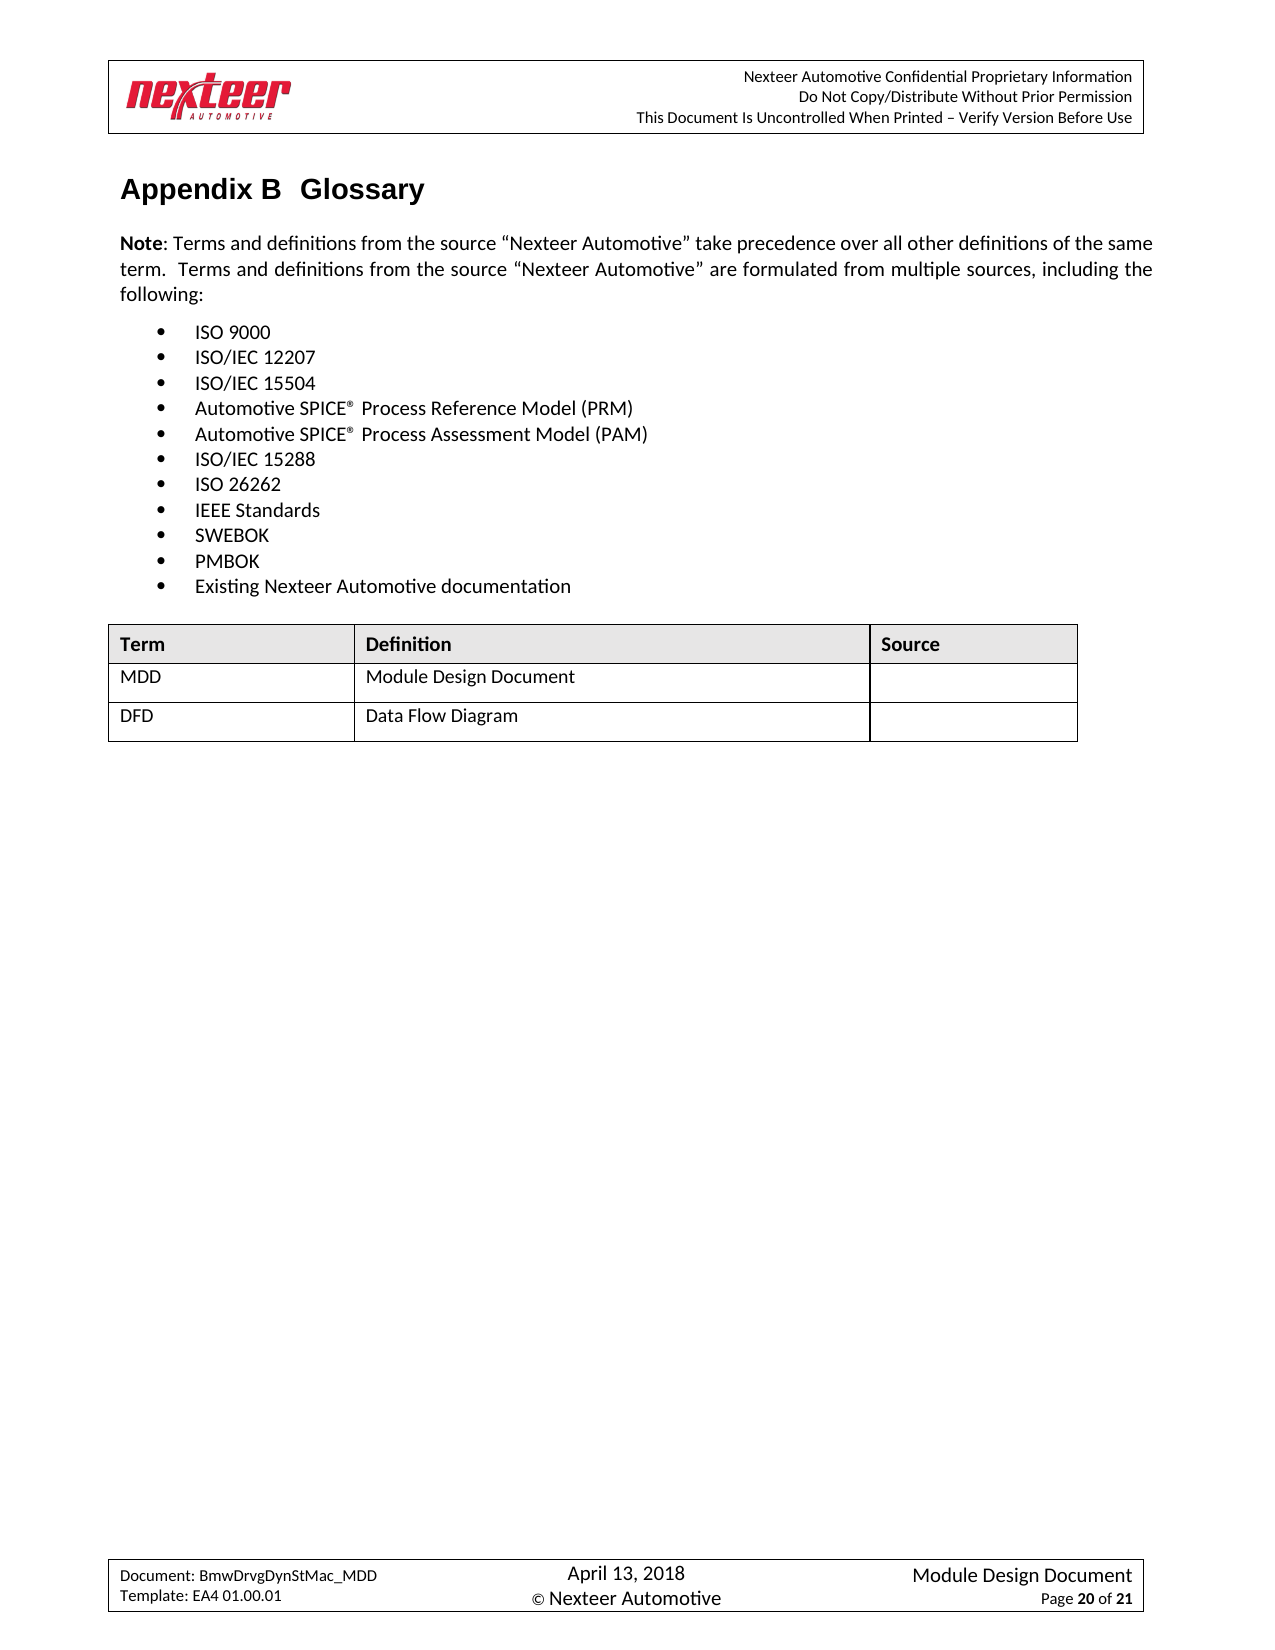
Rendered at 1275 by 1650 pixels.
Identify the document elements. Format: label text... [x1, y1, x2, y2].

table_header Definition [355, 625, 869, 663]
list SWEBOK [157, 522, 1155, 548]
table_header Term [109, 625, 354, 663]
list ISO/IEC 15504 [157, 370, 1155, 395]
table_cell Module Design Document [355, 664, 869, 702]
list Automotive SPICE® Process Assessment Model (PAM) [157, 421, 1155, 446]
list Automotive SPICE® Process Reference Model (PRM) [157, 395, 1155, 421]
table_header Source [871, 625, 1077, 663]
list IEEE Standards [157, 497, 1155, 522]
list PMBOK [157, 548, 1155, 573]
table_cell DFD [109, 703, 354, 741]
table_cell MDD [109, 664, 354, 702]
text Note: Terms and definitions from the source “Nexteer Automotive” take precedence over all other definitions of the same term. Terms and definitions from the source “Nexteer Automotive” are formulated from multiple sources, including the following: [120, 230, 1155, 307]
list ISO/IEC 12207 [157, 344, 1155, 370]
list ISO 26262 [157, 472, 1155, 497]
list ISO 9000 [157, 319, 1155, 344]
picture [120, 61, 295, 133]
table_cell Data Flow Diagram [355, 703, 869, 741]
subtitle Glossary [120, 172, 1155, 205]
table_cell [871, 703, 1077, 741]
list Existing Nexteer Automotive documentation [157, 573, 1155, 599]
list ISO/IEC 15288 [157, 446, 1155, 472]
table_cell [871, 664, 1077, 702]
